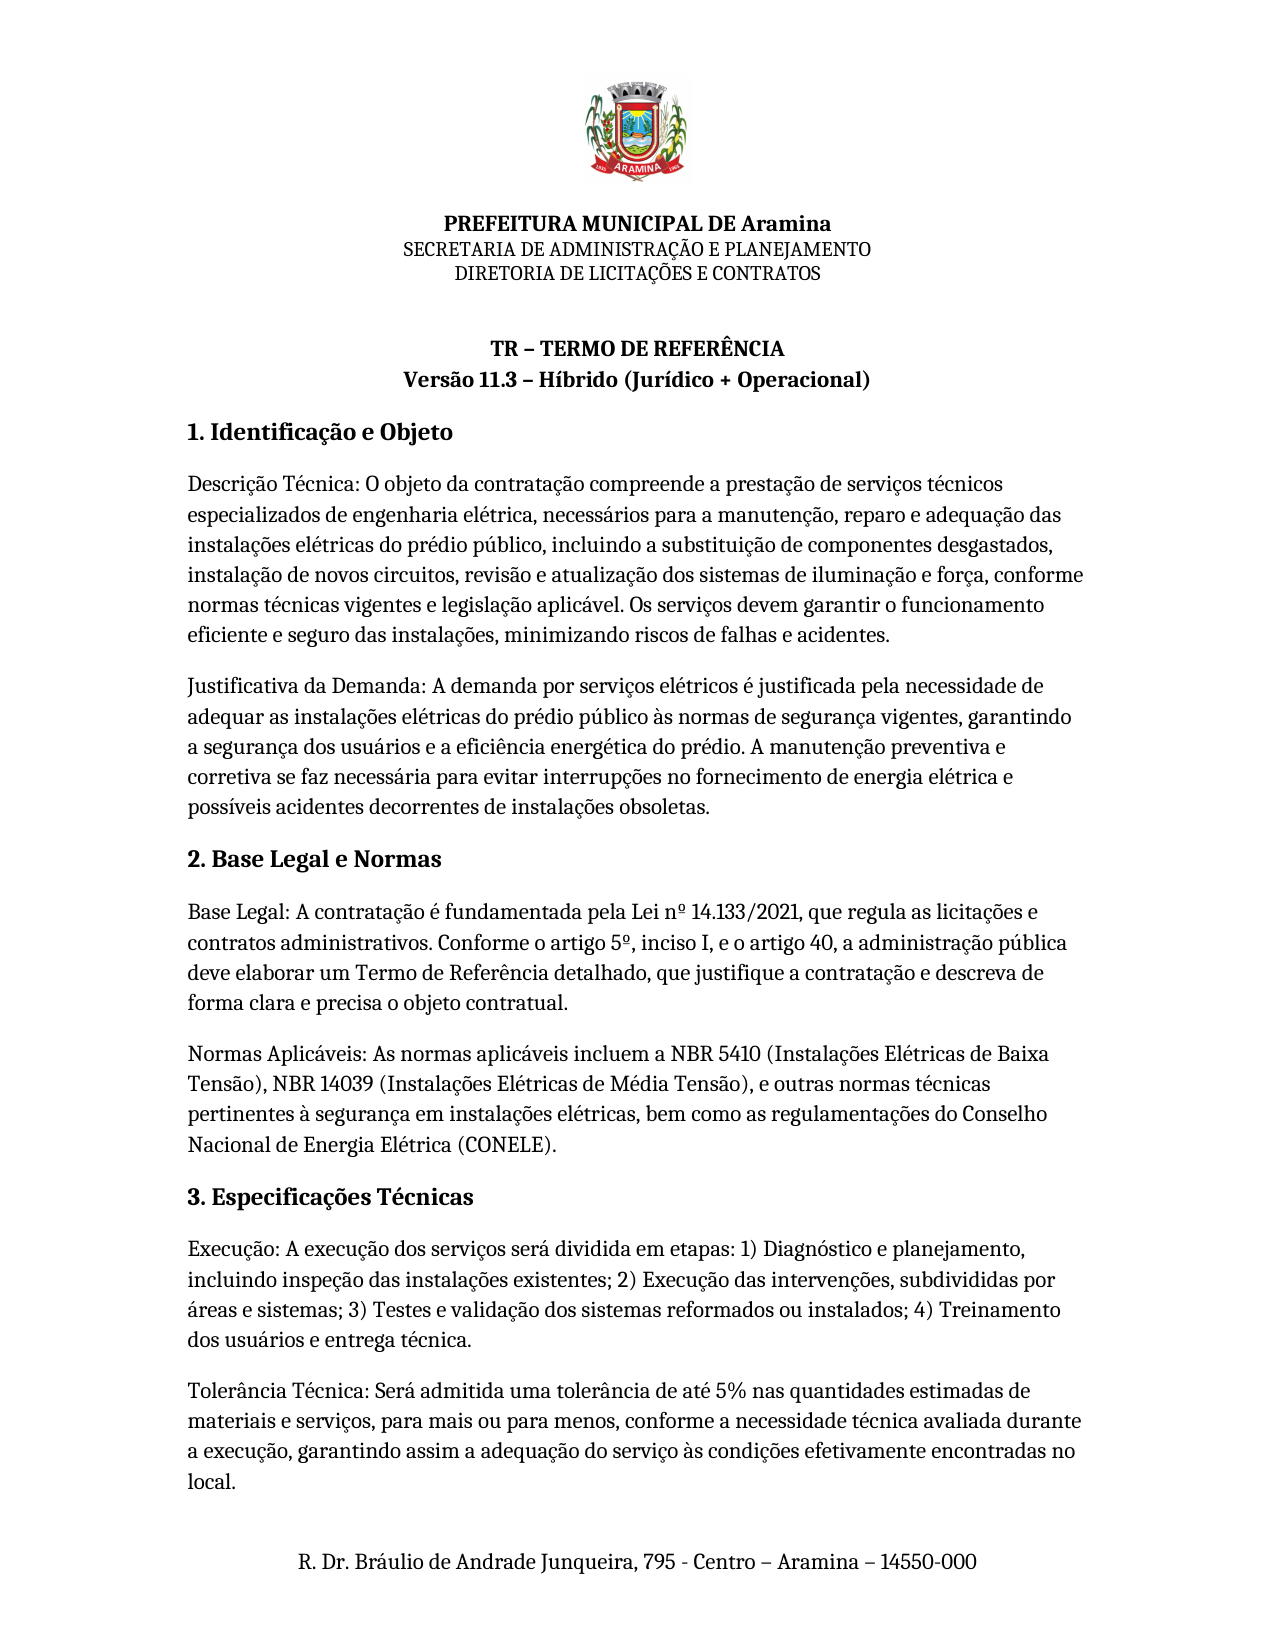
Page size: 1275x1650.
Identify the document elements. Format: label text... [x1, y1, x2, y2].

text Base Legal: A contratação é fundamentada pela Lei nº 14.133/2021, que regula as licitações e contratos administrativos. Conforme o artigo 5º, inciso I, e o artigo 40, a administração pública deve elaborar um Termo de Referência detalhado, que justifique a contratação e descreva de forma clara e precisa o objeto contratual. [187, 899, 1087, 1016]
text Descrição Técnica: O objeto da contratação compreende a prestação de serviços técnicos especializados de engenharia elétrica, necessários para a manutenção, reparo e adequação das instalações elétricas do prédio público, incluindo a substituição de componentes desgastados, instalação de novos circuitos, revisão e atualização dos sistemas de iluminação e força, conforme normas técnicas vigentes e legislação aplicável. Os serviços devem garantir o funcionamento eficiente e seguro das instalações, minimizando riscos de falhas e acidentes. [187, 471, 1087, 649]
text TR – TERMO DE REFERÊNCIA Versão 11.3 – Híbrido (Jurídico + Operacional) [187, 336, 1087, 393]
text 1. Identificação e Objeto [187, 417, 1087, 446]
text Justificativa da Demanda: A demanda por serviços elétricos é justificada pela necessidade de adequar as instalações elétricas do prédio público às normas de segurança vigentes, garantindo a segurança dos usuários e a eficiência energética do prédio. A manutenção preventiva e corretiva se faz necessária para evitar interrupções no fornecimento de energia elétrica e possíveis acidentes decorrentes de instalações obsoletas. [187, 673, 1087, 821]
text 3. Especificações Técnicas [187, 1182, 1087, 1211]
picture [582, 74, 693, 185]
text Execução: A execução dos serviços será dividida em etapas: 1) Diagnóstico e planejamento, incluindo inspeção das instalações existentes; 2) Execução das intervenções, subdivididas por áreas e sistemas; 3) Testes e validação dos sistemas reformados ou instalados; 4) Treinamento dos usuários e entrega técnica. [187, 1236, 1087, 1353]
text Tolerância Técnica: Será admitida uma tolerância de até 5% nas quantidades estimadas de materiais e serviços, para mais ou para menos, conforme a necessidade técnica avaliada durante a execução, garantindo assim a adequação do serviço às condições efetivamente encontradas no local. [187, 1378, 1087, 1495]
text 2. Base Legal e Normas [187, 845, 1087, 874]
text Normas Aplicáveis: As normas aplicáveis incluem a NBR 5410 (Instalações Elétricas de Baixa Tensão), NBR 14039 (Instalações Elétricas de Média Tensão), e outras normas técnicas pertinentes à segurança em instalações elétricas, bem como as regulamentações do Conselho Nacional de Energia Elétrica (CONELE). [187, 1041, 1087, 1158]
